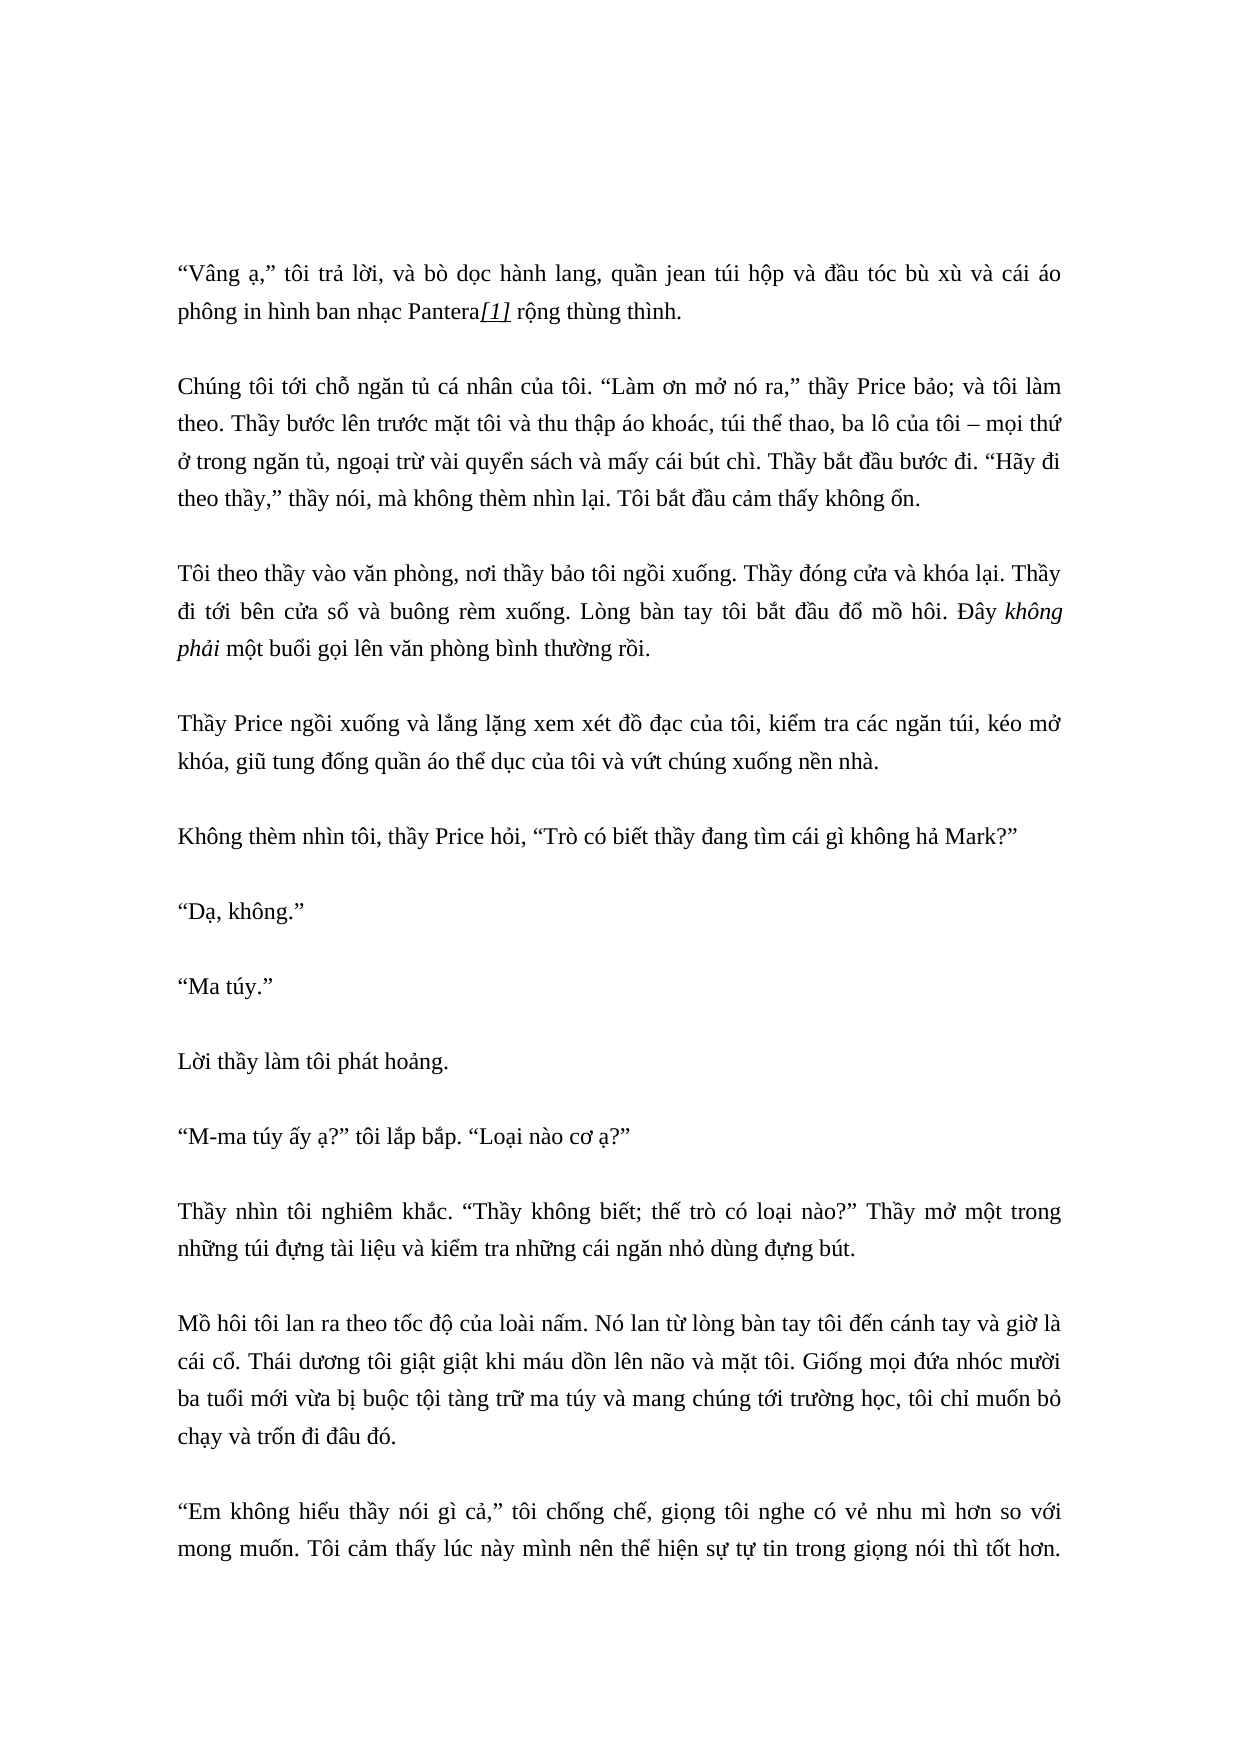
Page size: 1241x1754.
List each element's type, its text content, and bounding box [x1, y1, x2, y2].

text Thầy nhìn tôi nghiêm khắc. “Thầy không biết; thế trò có loại nào?” Thầy mở một trong những túi đựng tài liệu và kiểm tra những cái ngăn nhỏ dùng đựng bút. [177, 1192, 1063, 1267]
text “Ma túy.” [177, 967, 1063, 1004]
text Thầy Price ngồi xuống và lẳng lặng xem xét đồ đạc của tôi, kiểm tra các ngăn túi, kéo mở khóa, giũ tung đống quần áo thể dục của tôi và vứt chúng xuống nền nhà. [177, 704, 1063, 779]
text Mồ hôi tôi lan ra theo tốc độ của loài nấm. Nó lan từ lòng bàn tay tôi đến cánh tay và giờ là cái cổ. Thái dương tôi giật giật khi máu dồn lên não và mặt tôi. Giống mọi đứa nhóc mười ba tuổi mới vừa bị buộc tội tàng trữ ma túy và mang chúng tới trường học, tôi chỉ muốn bỏ chạy và trốn đi đâu đó. [177, 1304, 1063, 1454]
text Không thèm nhìn tôi, thầy Price hỏi, “Trò có biết thầy đang tìm cái gì không hả Mark?” [177, 817, 1063, 854]
text Lời thầy làm tôi phát hoảng. [177, 1042, 1063, 1079]
text Chúng tôi tới chỗ ngăn tủ cá nhân của tôi. “Làm ơn mở nó ra,” thầy Price bảo; và tôi làm theo. Thầy bước lên trước mặt tôi và thu thập áo khoác, túi thể thao, ba lô của tôi – mọi thứ ở trong ngăn tủ, ngoại trừ vài quyển sách và mấy cái bút chì. Thầy bắt đầu bước đi. “Hãy đi theo thầy,” thầy nói, mà không thèm nhìn lại. Tôi bắt đầu cảm thấy không ổn. [177, 367, 1063, 517]
text “M-ma túy ấy ạ?” tôi lắp bắp. “Loại nào cơ ạ?” [177, 1117, 1063, 1154]
text “Vâng ạ,” tôi trả lời, và bò dọc hành lang, quần jean túi hộp và đầu tóc bù xù và cái áo phông in hình ban nhạc Pantera[1] rộng thùng thình. [177, 254, 1063, 329]
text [177, 1492, 1063, 1567]
text Tôi theo thầy vào văn phòng, nơi thầy bảo tôi ngồi xuống. Thầy đóng cửa và khóa lại. Thầy đi tới bên cửa sổ và buông rèm xuống. Lòng bàn tay tôi bắt đầu đổ mồ hôi. Đây không phải một buổi gọi lên văn phòng bình thường rồi. [177, 554, 1063, 667]
text “Dạ, không.” [177, 892, 1063, 929]
